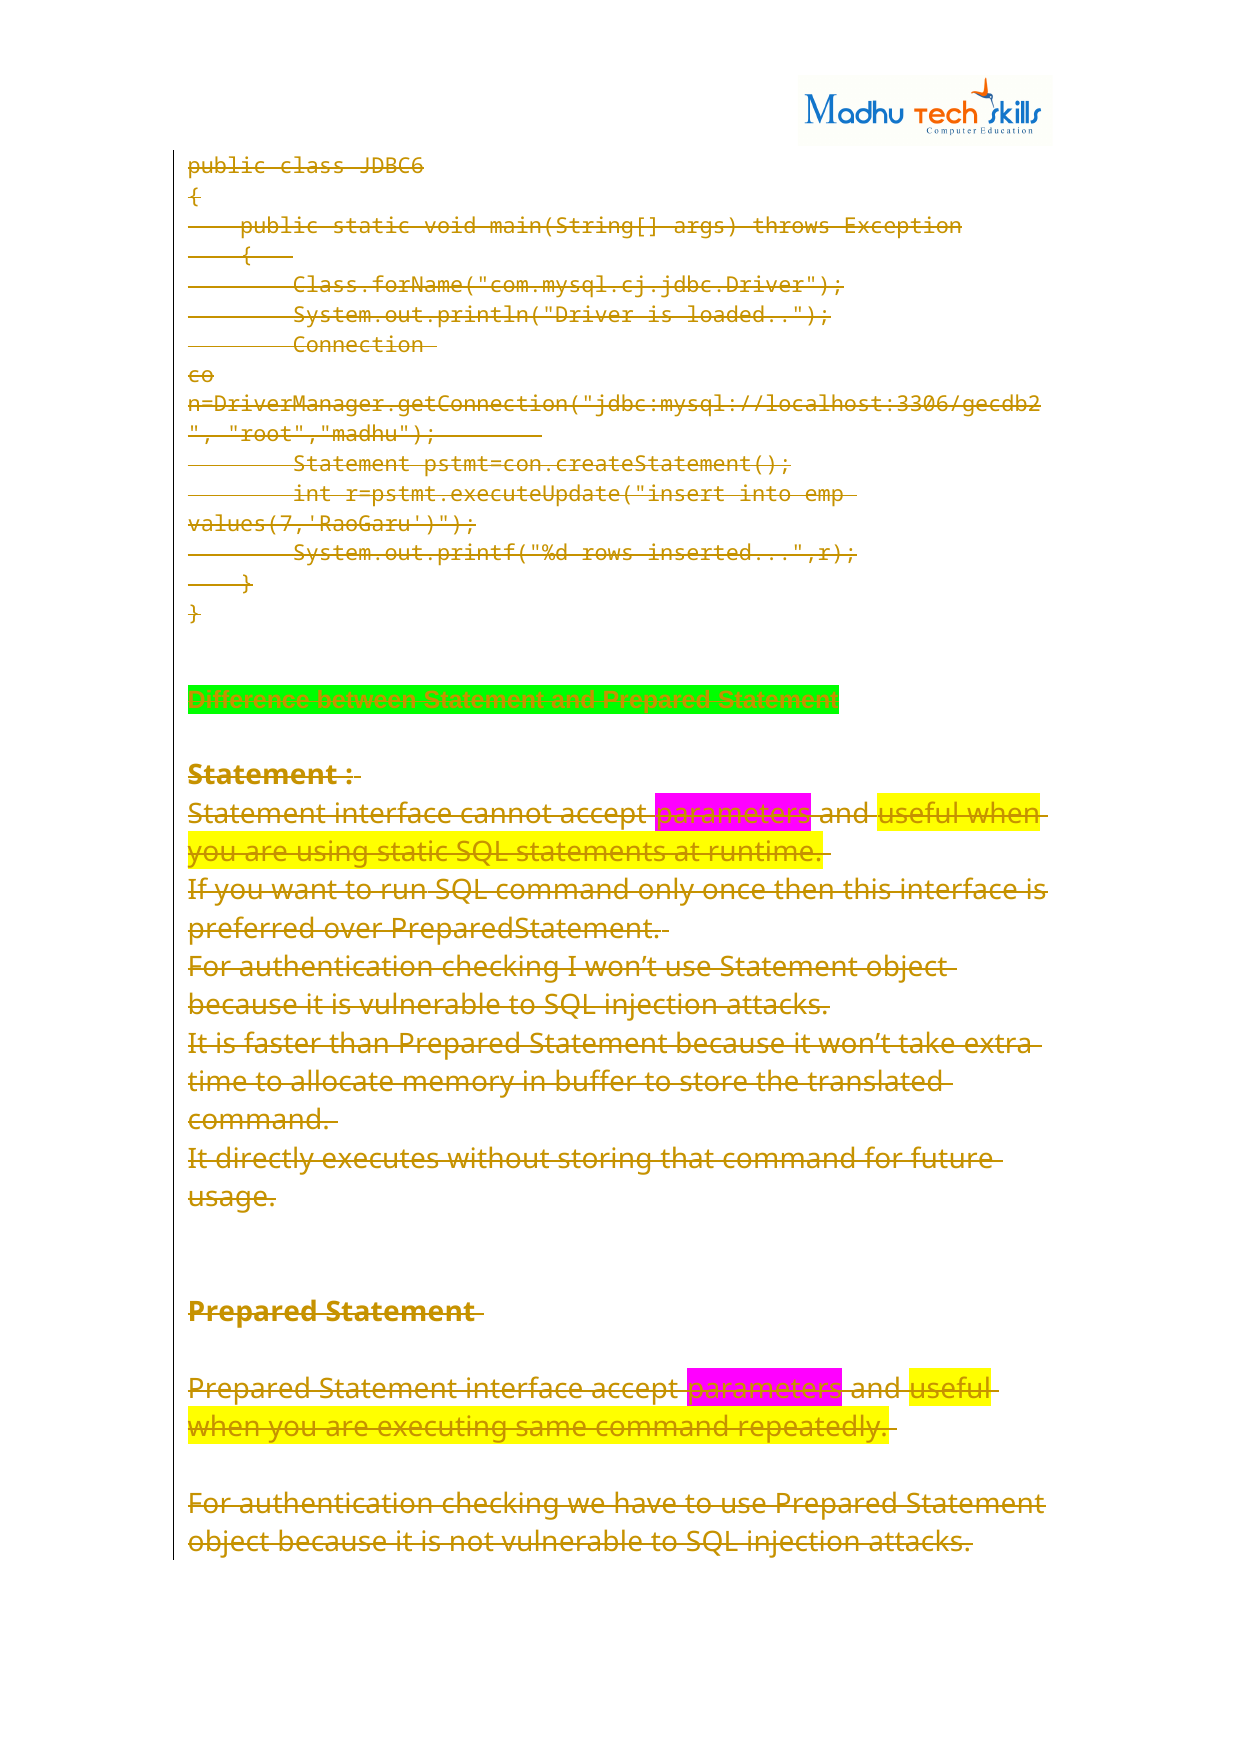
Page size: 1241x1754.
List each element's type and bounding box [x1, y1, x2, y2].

picture [797, 75, 1053, 146]
